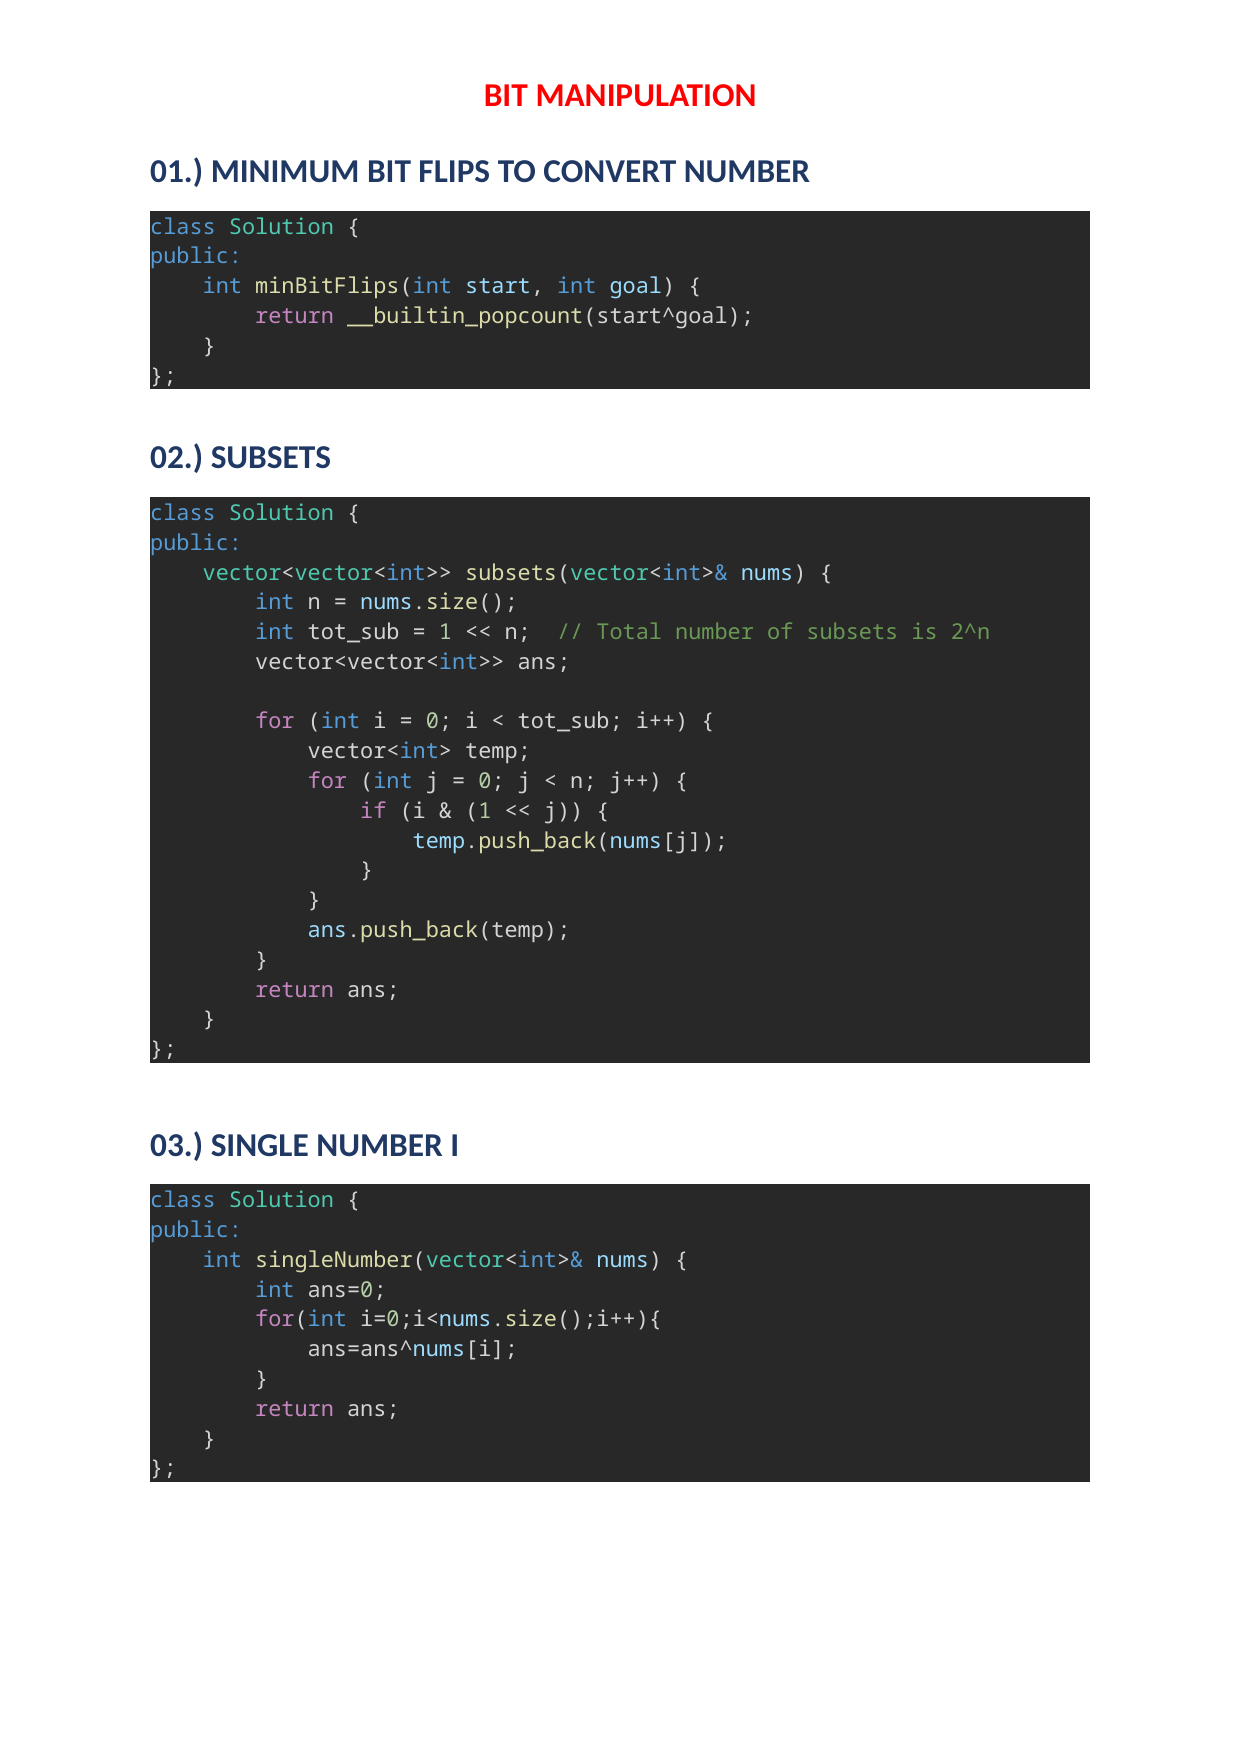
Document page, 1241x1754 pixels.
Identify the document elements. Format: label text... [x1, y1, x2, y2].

text public: [150, 1214, 1090, 1244]
text vector<vector<int>> ans; [150, 646, 1090, 676]
text 01.) MINIMUM BIT FLIPS TO CONVERT NUMBER [150, 150, 1090, 191]
text vector<int> temp; [150, 735, 1090, 765]
text }; [150, 1033, 1090, 1063]
text } [150, 330, 1090, 359]
text return ans; [150, 1393, 1090, 1422]
text ans=ans^nums[i]; [150, 1333, 1090, 1363]
text } [150, 944, 1090, 973]
text } [150, 1003, 1090, 1033]
text int n = nums.size(); [150, 586, 1090, 616]
text 02.) SUBSETS [150, 436, 1090, 477]
text temp.push_back(nums[j]); [150, 824, 1090, 854]
text int tot_sub = 1 << n; // Total number of subsets is 2^n [150, 616, 1090, 646]
text for(int i=0;i<nums.size();i++){ [150, 1303, 1090, 1333]
text } [150, 1422, 1090, 1452]
text }; [150, 359, 1090, 389]
text int ans=0; [150, 1273, 1090, 1303]
text class Solution { [150, 1184, 1090, 1214]
text for (int i = 0; i < tot_sub; i++) { [150, 705, 1090, 735]
text public: [150, 240, 1090, 270]
text } [150, 884, 1090, 914]
text class Solution { [150, 211, 1090, 240]
text } [150, 854, 1090, 884]
text }; [150, 1452, 1090, 1482]
text public: [150, 527, 1090, 556]
text } [150, 1363, 1090, 1393]
text return ans; [150, 973, 1090, 1003]
text int singleNumber(vector<int>& nums) { [150, 1244, 1090, 1273]
text vector<vector<int>> subsets(vector<int>& nums) { [150, 556, 1090, 586]
text class Solution { [150, 497, 1090, 527]
text return __builtin_popcount(start^goal); [150, 300, 1090, 330]
text ans.push_back(temp); [150, 914, 1090, 944]
text 03.) SINGLE NUMBER I [150, 1123, 1090, 1164]
text if (i & (1 << j)) { [150, 795, 1090, 824]
text for (int j = 0; j < n; j++) { [150, 765, 1090, 795]
text int minBitFlips(int start, int goal) { [150, 270, 1090, 300]
